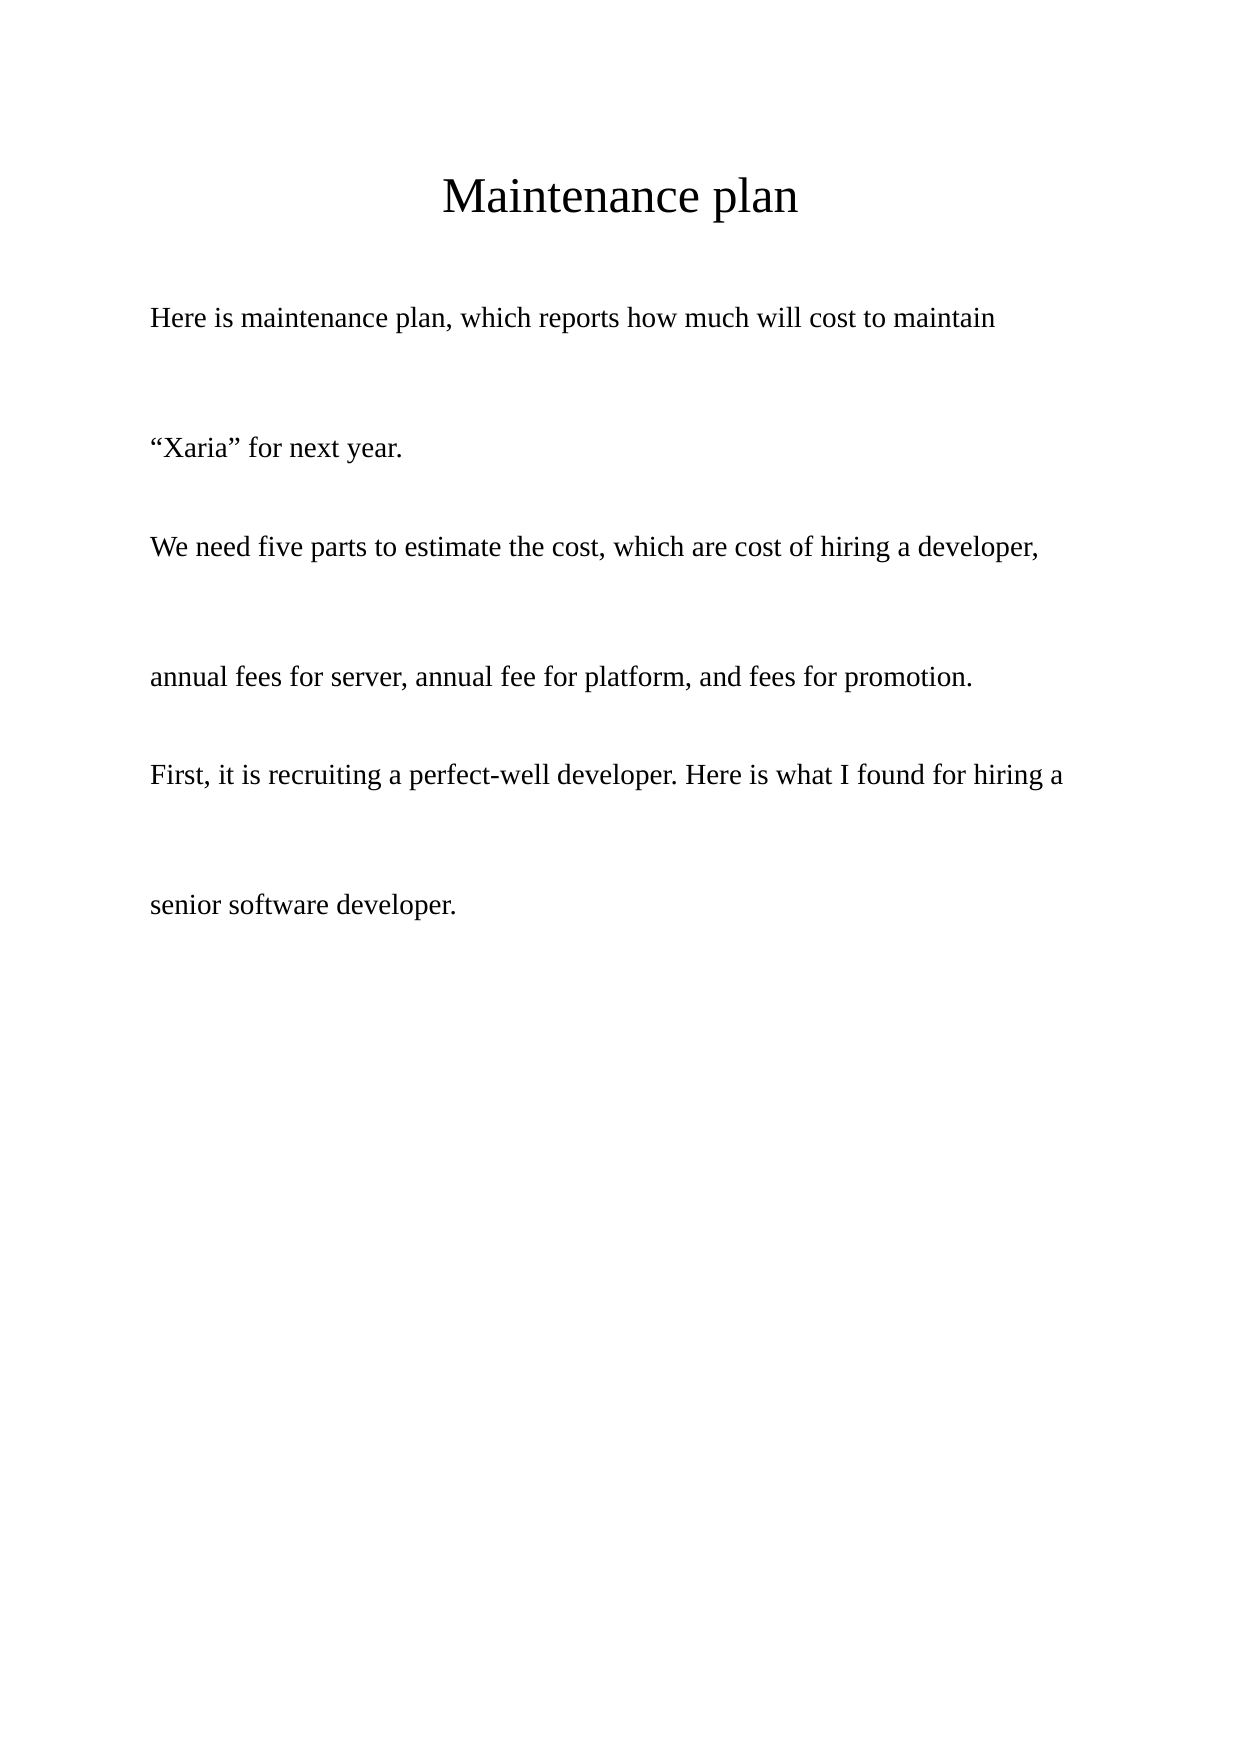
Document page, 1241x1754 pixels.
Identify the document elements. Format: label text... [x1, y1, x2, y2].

text Maintenance plan [150, 162, 1090, 227]
text Here is maintenance plan, which reports how much will cost to maintain “Xaria” for next year. [150, 284, 1090, 479]
text We need five parts to estimate the cost, which are cost of hiring a developer, annual fees for server, annual fee for platform, and fees for promotion. [150, 513, 1090, 708]
text First, it is recruiting a perfect-well developer. Here is what I found for hiring a senior software developer. [150, 742, 1090, 937]
